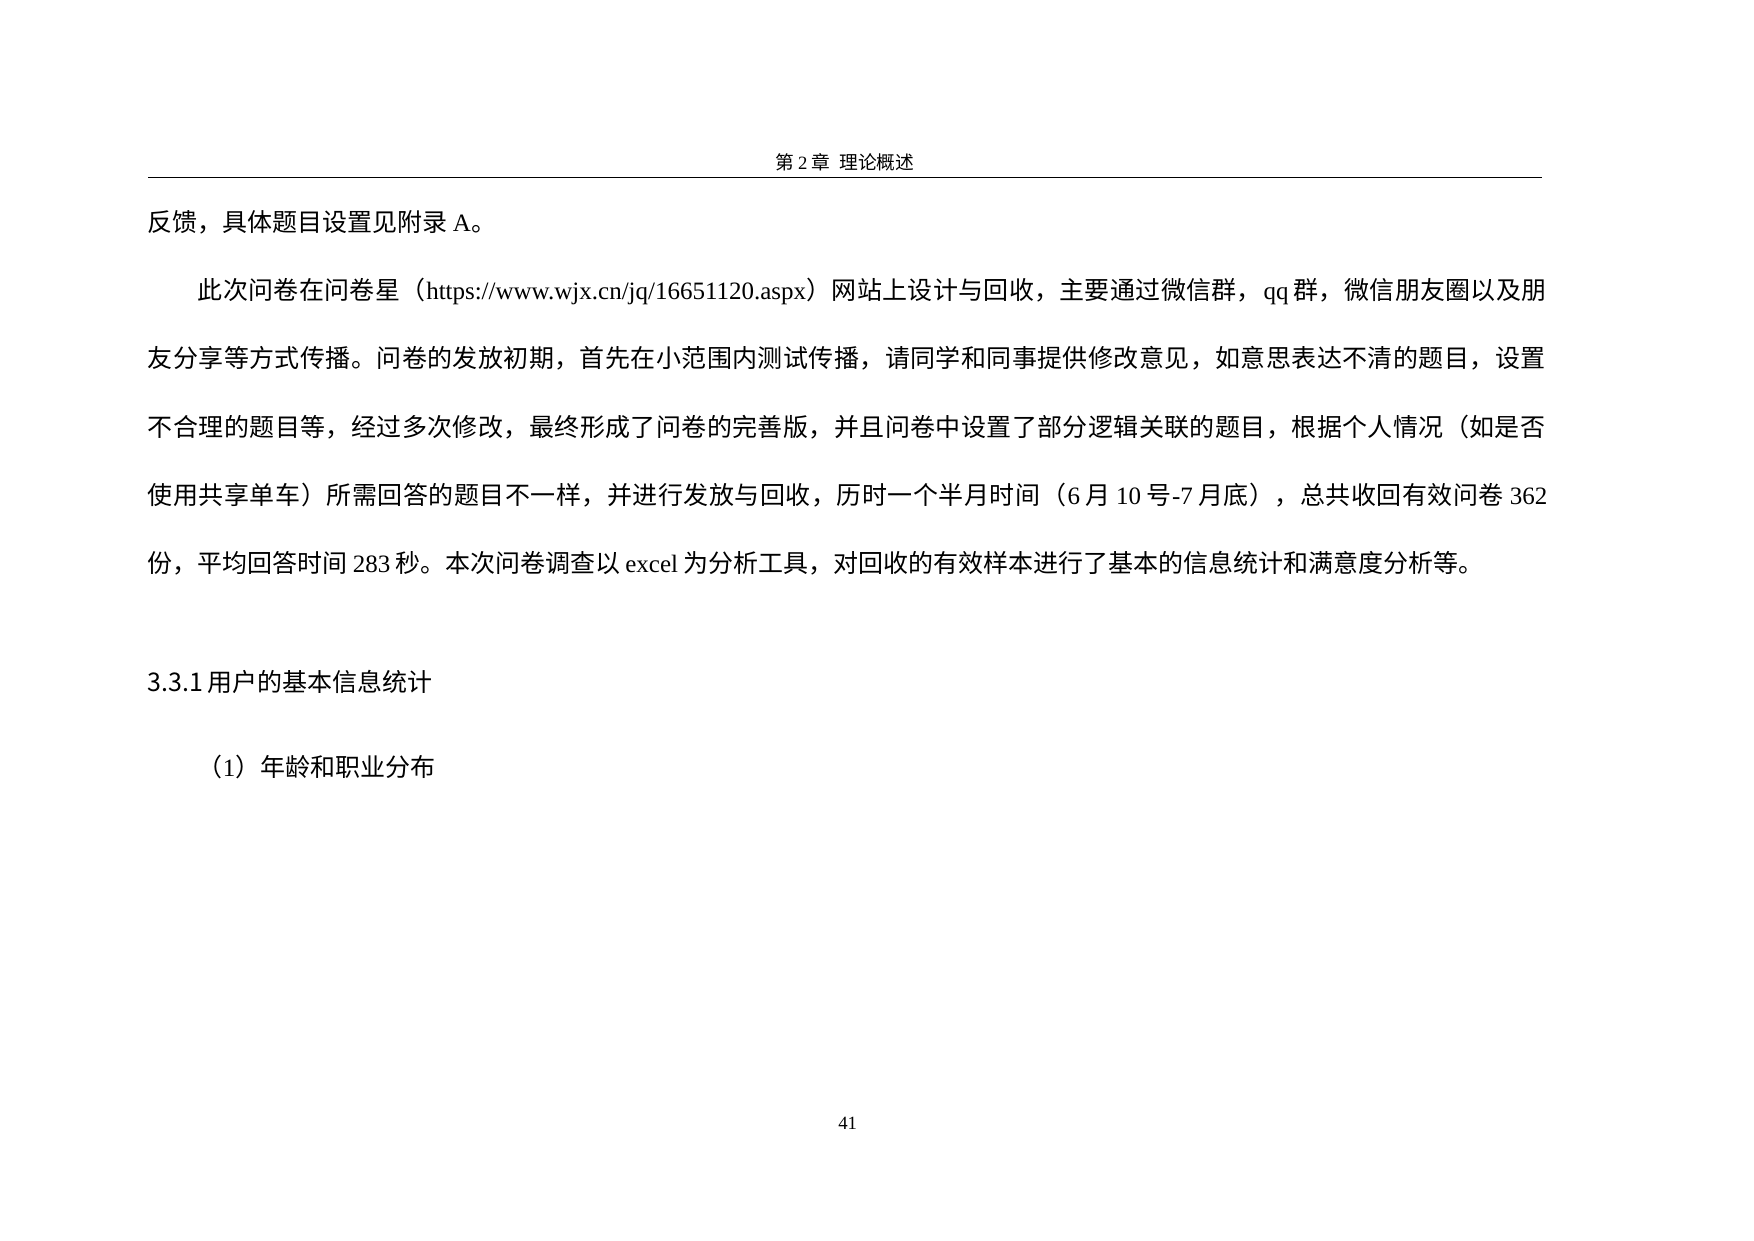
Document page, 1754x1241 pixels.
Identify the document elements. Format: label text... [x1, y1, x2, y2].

subtitle 用户的基本信息统计 [148, 647, 1547, 715]
text （1）年龄和职业分布 [148, 732, 1547, 800]
text 此次问卷在问卷星（https://www.wjx.cn/jq/16651120.aspx）网站上设计与回收，主要通过微信群，qq群，微信朋友圈以及朋友分享等方式传播。问卷的发放初期，首先在小范围内测试传播，请同学和同事提供修改意见，如意思表达不清的题目，设置不合理的题目等，经过多次修改，最终形成了问卷的完善版，并且问卷中设置了部分逻辑关联的题目，根据个人情况（如是否使用共享单车）所需回答的题目不一样，并进行发放与回收，历时一个半月时间（6月10号-7月底），总共收回有效问卷362份，平均回答时间283秒。本次问卷调查以excel为分析工具，对回收的有效样本进行了基本的信息统计和满意度分析等。 [148, 255, 1547, 596]
